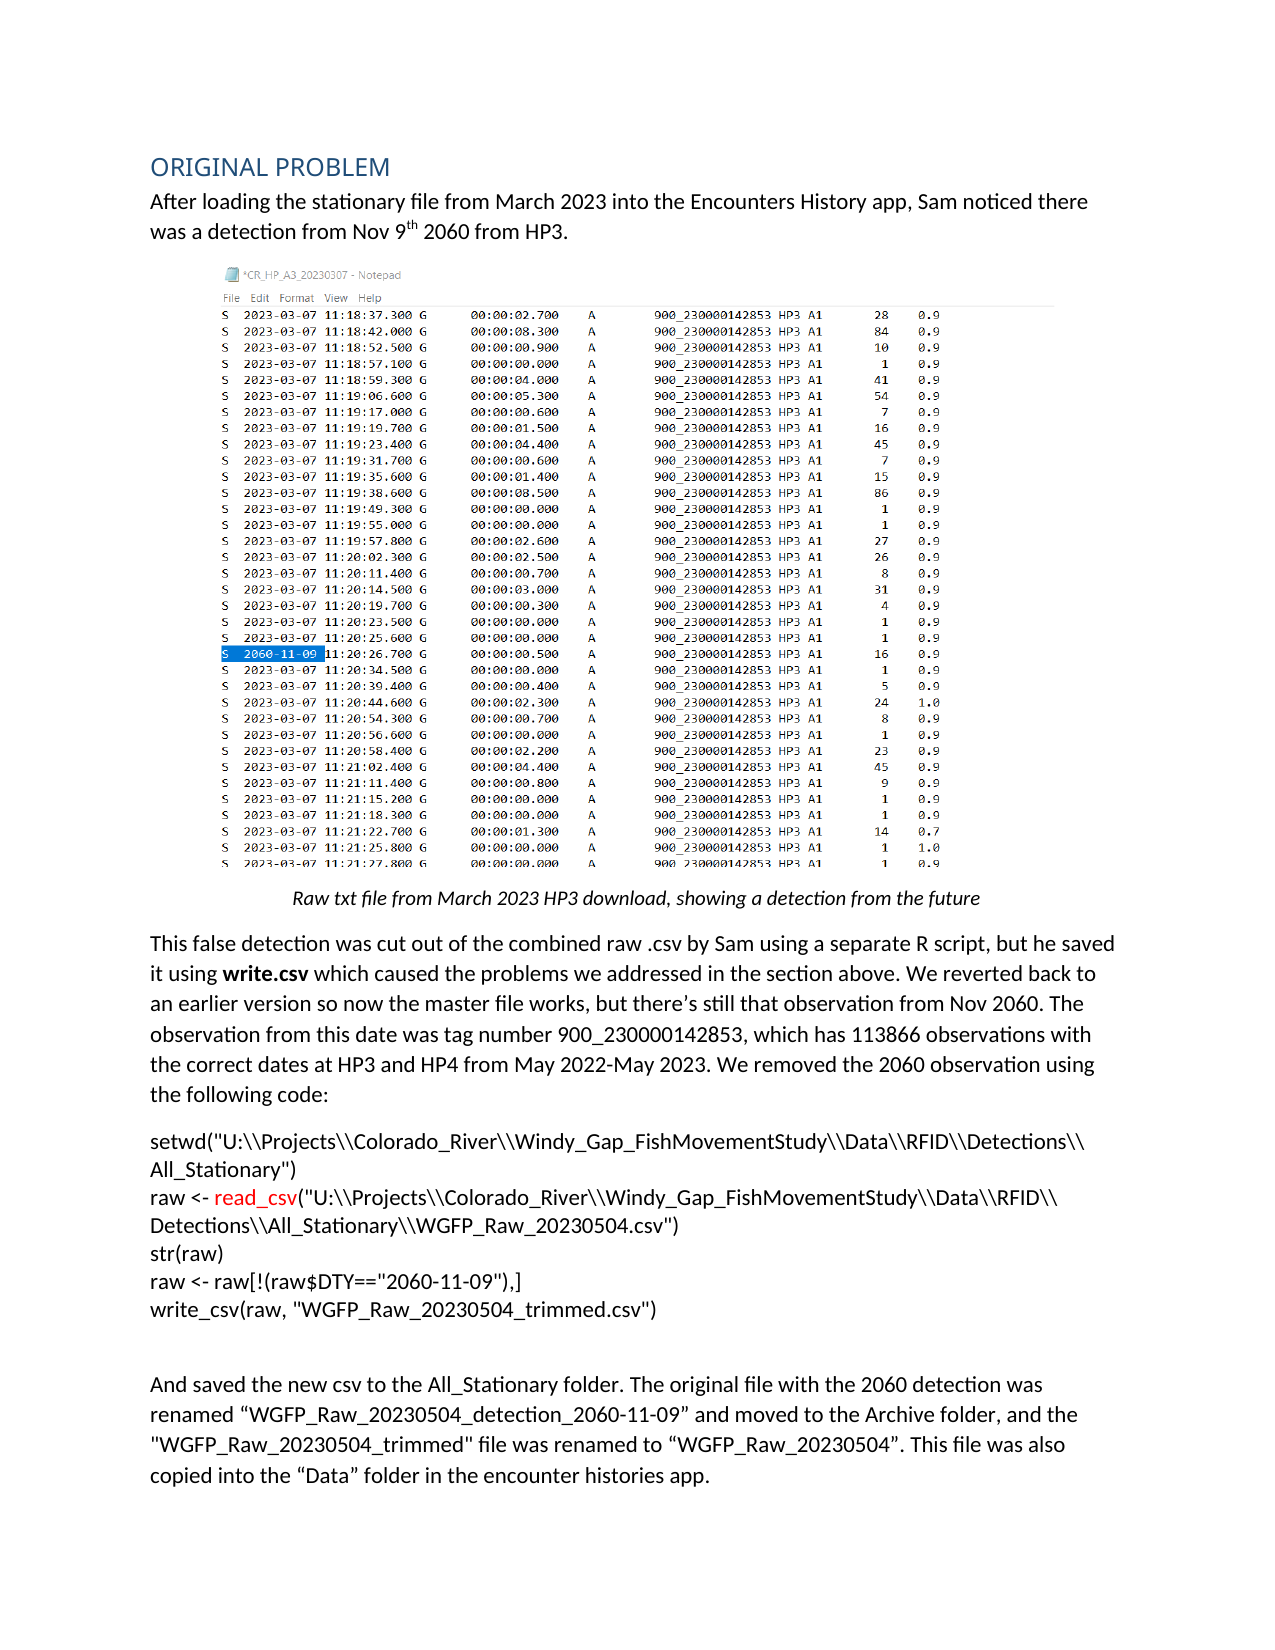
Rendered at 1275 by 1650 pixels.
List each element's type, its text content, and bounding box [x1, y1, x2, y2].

text raw <- raw[!(raw$DTY=="2060-11-09"),] [150, 1267, 1125, 1295]
text This false detection was cut out of the combined raw .csv by Sam using a separate R script, but he saved it using write.csv which caused the problems we addressed in the section above. We reverted back to an earlier version so now the master file works, but there’s still that observation from Nov 2060. The observation from this date was tag number 900_230000142853, which has 113866 observations with the correct dates at HP3 and HP4 from May 2022-May 2023. We removed the 2060 observation using the following code: [150, 929, 1125, 1108]
text setwd("U:\\Projects\\Colorado_River\\Windy_Gap_FishMovementStudy\\Data\\RFID\\Detections\\All_Stationary") [150, 1127, 1125, 1183]
text After loading the stationary file from March 2023 into the Encounters History app, Sam noticed there was a detection from Nov 9th 2060 from HP3. [150, 187, 1125, 245]
subtitle ORIGINAL PROBLEM [150, 150, 1125, 184]
text And saved the new csv to the All_Stationary folder. The original file with the 2060 detection was renamed “WGFP_Raw_20230504_detection_2060-11-09” and moved to the Archive folder, and the "WGFP_Raw_20230504_trimmed" file was renamed to “WGFP_Raw_20230504”. This file was also copied into the “Data” folder in the encounter histories app. [150, 1370, 1125, 1489]
text str(raw) [150, 1239, 1125, 1267]
text raw <- read_csv("U:\\Projects\\Colorado_River\\Windy_Gap_FishMovementStudy\\Data\\RFID\\Detections\\All_Stationary\\WGFP_Raw_20230504.csv") [150, 1183, 1125, 1239]
text write_csv(raw, "WGFP_Raw_20230504_trimmed.csv") [150, 1295, 1125, 1323]
text Raw txt file from March 2023 HP3 download, showing a detection from the future [150, 885, 1125, 911]
picture [220, 263, 1055, 867]
